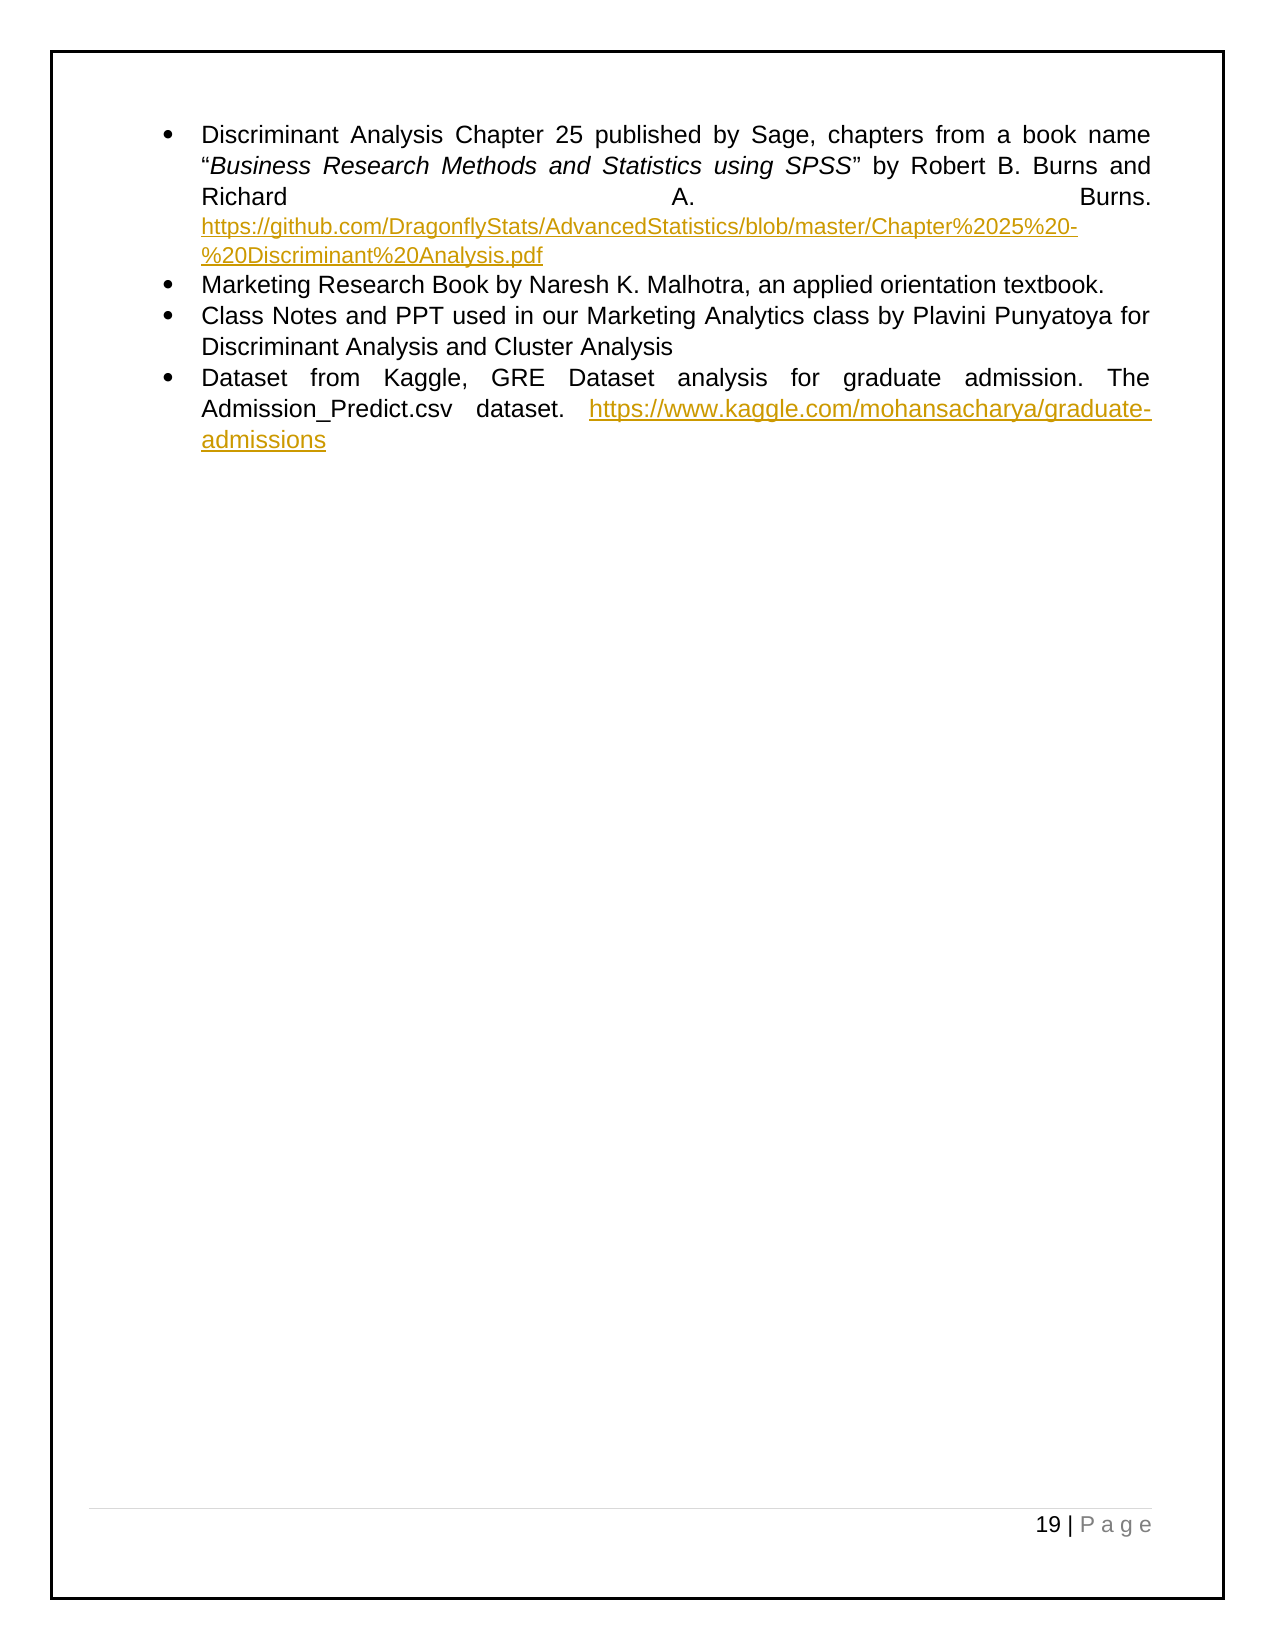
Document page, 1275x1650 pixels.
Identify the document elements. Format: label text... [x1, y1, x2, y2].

list Dataset from Kaggle, GRE Dataset analysis for graduate admission. The Admission_Predict.csv dataset. https://www.kaggle.com/mohansacharya/graduate-admissions [164, 363, 1152, 454]
list Class Notes and PPT used in our Marketing Analytics class by Plavini Punyatoya for Discriminant Analysis and Cluster Analysis [164, 301, 1152, 361]
list Discriminant Analysis Chapter 25 published by Sage, chapters from a book name “Business Research Methods and Statistics using SPSS” by Robert B. Burns and Richard A. Burns. https://github.com/DragonflyStats/AdvancedStatistics/blob/master/Chapter%2025%20-%20Discriminant%20Analysis.pdf [164, 120, 1152, 268]
list Marketing Research Book by Naresh K. Malhotra, an applied orientation textbook. [164, 270, 1152, 299]
